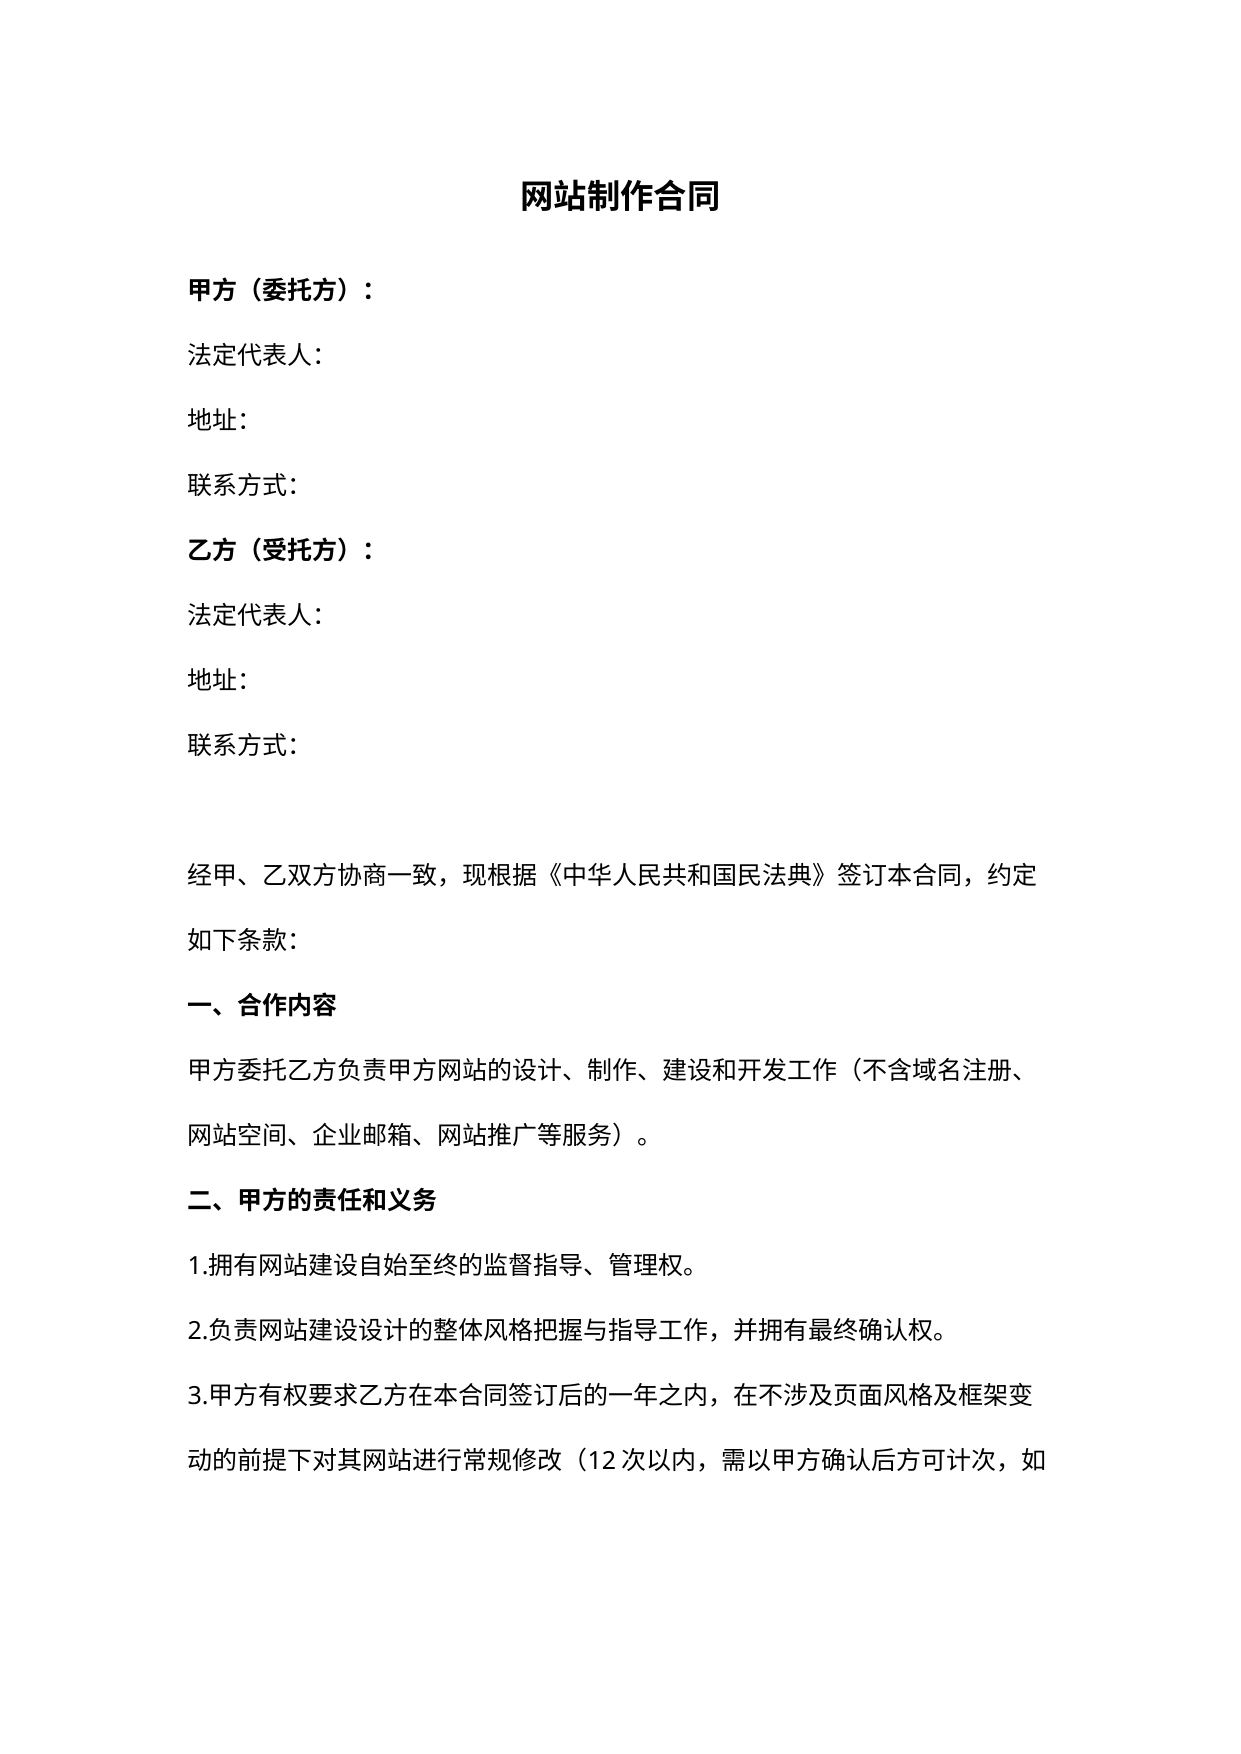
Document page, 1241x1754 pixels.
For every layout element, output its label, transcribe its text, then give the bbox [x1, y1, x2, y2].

text 地址： [187, 646, 1053, 711]
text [187, 1361, 1053, 1491]
text 甲方委托乙方负责甲方网站的设计、制作、建设和开发工作（不含域名注册、网站空间、企业邮箱、网站推广等服务）。 [187, 1036, 1053, 1166]
text 经甲、乙双方协商一致，现根据《中华人民共和国民法典》签订本合同，约定如下条款： [187, 841, 1053, 971]
text 联系方式： [187, 451, 1053, 516]
text 2.负责网站建设设计的整体风格把握与指导工作，并拥有最终确认权。 [187, 1296, 1053, 1361]
text 联系方式： [187, 711, 1053, 776]
subtitle 网站制作合同 [187, 162, 1053, 227]
text 乙方（受托方）： [187, 516, 1053, 581]
text 1.拥有网站建设自始至终的监督指导、管理权。 [187, 1231, 1053, 1296]
text 甲方（委托方）： [187, 256, 1053, 321]
text 法定代表人： [187, 581, 1053, 646]
subtitle 二、甲方的责任和义务 [187, 1166, 1053, 1231]
subtitle 一、合作内容 [187, 971, 1053, 1036]
text 地址： [187, 386, 1053, 451]
text 法定代表人： [187, 321, 1053, 386]
